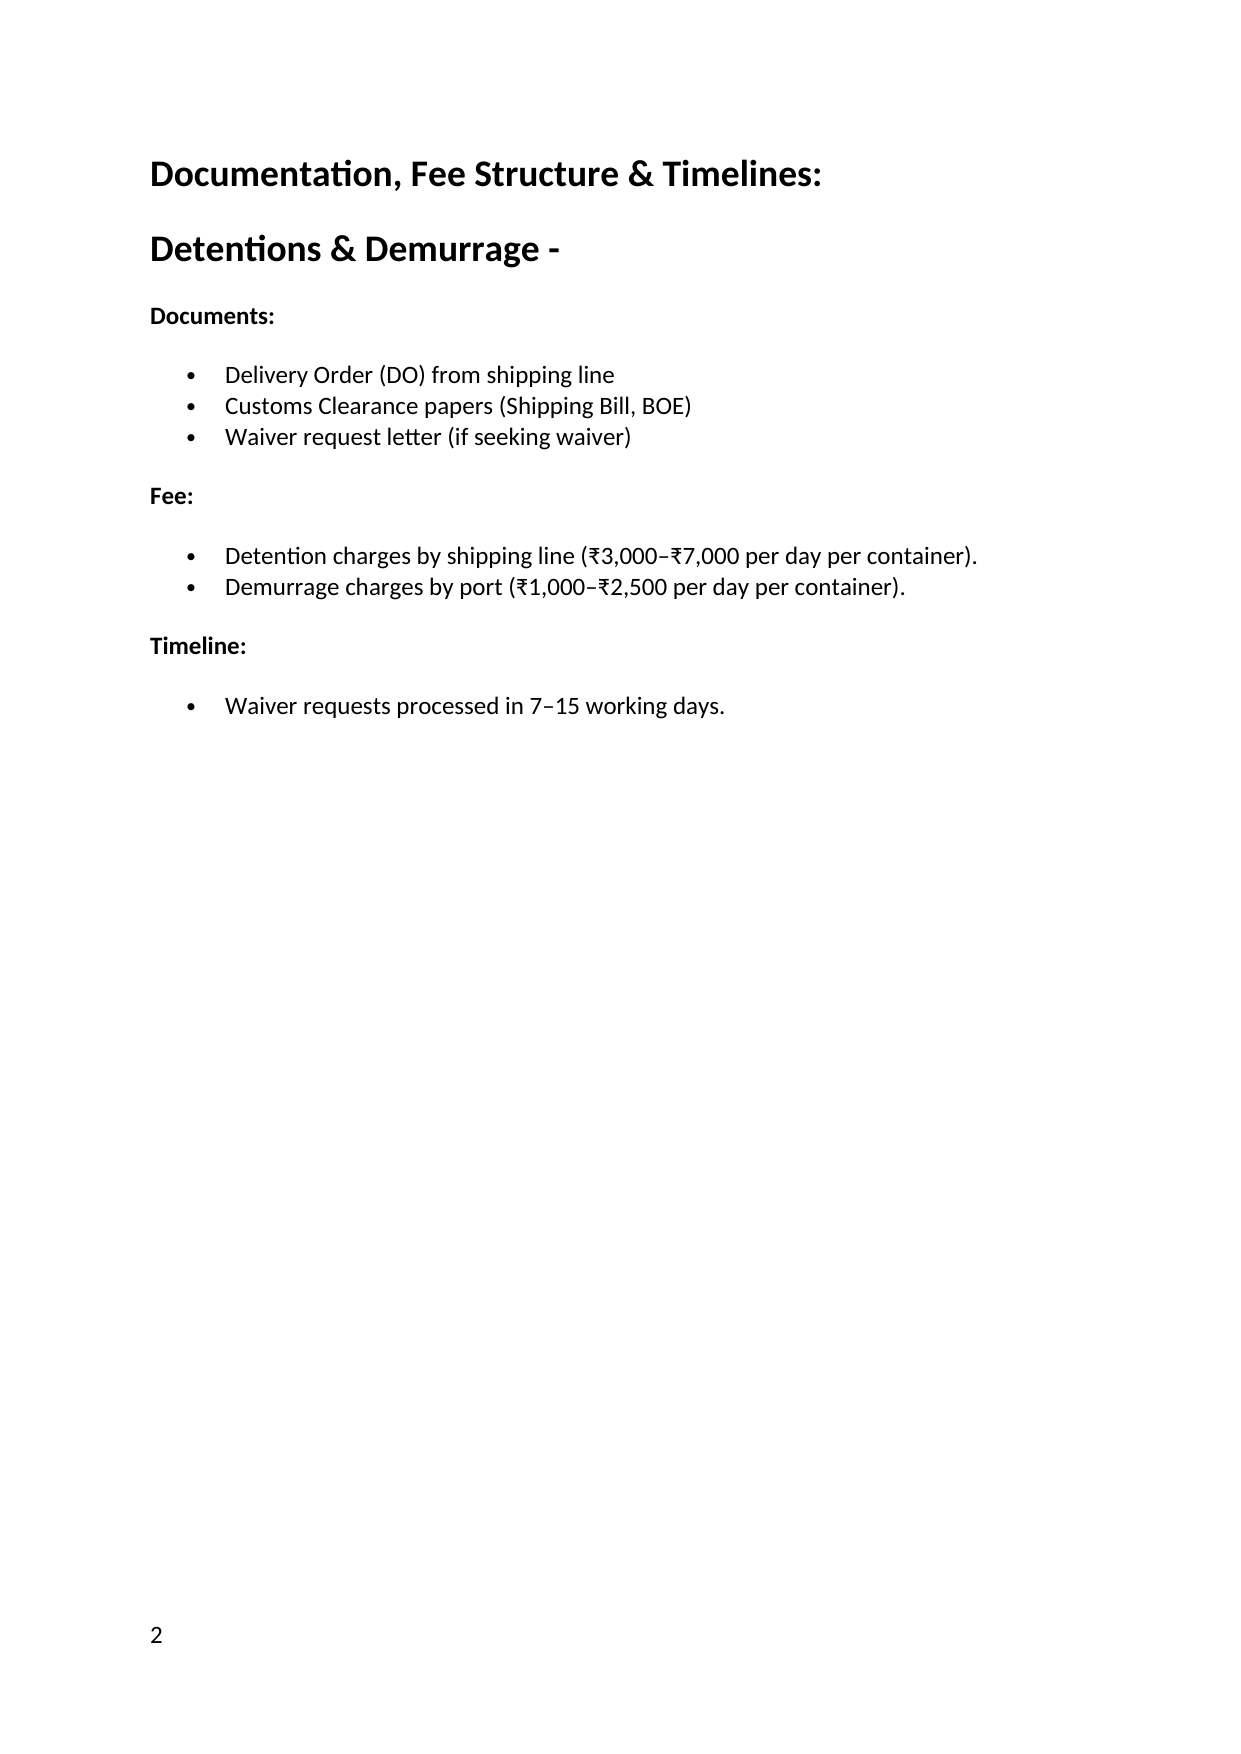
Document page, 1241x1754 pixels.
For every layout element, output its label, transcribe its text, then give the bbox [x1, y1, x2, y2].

text Detentions & Demurrage - [150, 225, 1090, 271]
list Customs Clearance papers (Shipping Bill, BOE) [187, 390, 1090, 421]
text Timeline: [150, 630, 1090, 661]
list Waiver requests processed in 7–15 working days. [187, 690, 1090, 721]
list Delivery Order (DO) from shipping line [187, 360, 1090, 390]
list Detention charges by shipping line (₹3,000–₹7,000 per day per container). [187, 540, 1090, 571]
text Fee: [150, 480, 1090, 511]
list Demurrage charges by port (₹1,000–₹2,500 per day per container). [187, 571, 1090, 601]
list Waiver request letter (if seeking waiver) [187, 421, 1090, 451]
text Documentation, Fee Structure & Timelines: [150, 150, 1090, 196]
text Documents: [150, 300, 1090, 331]
